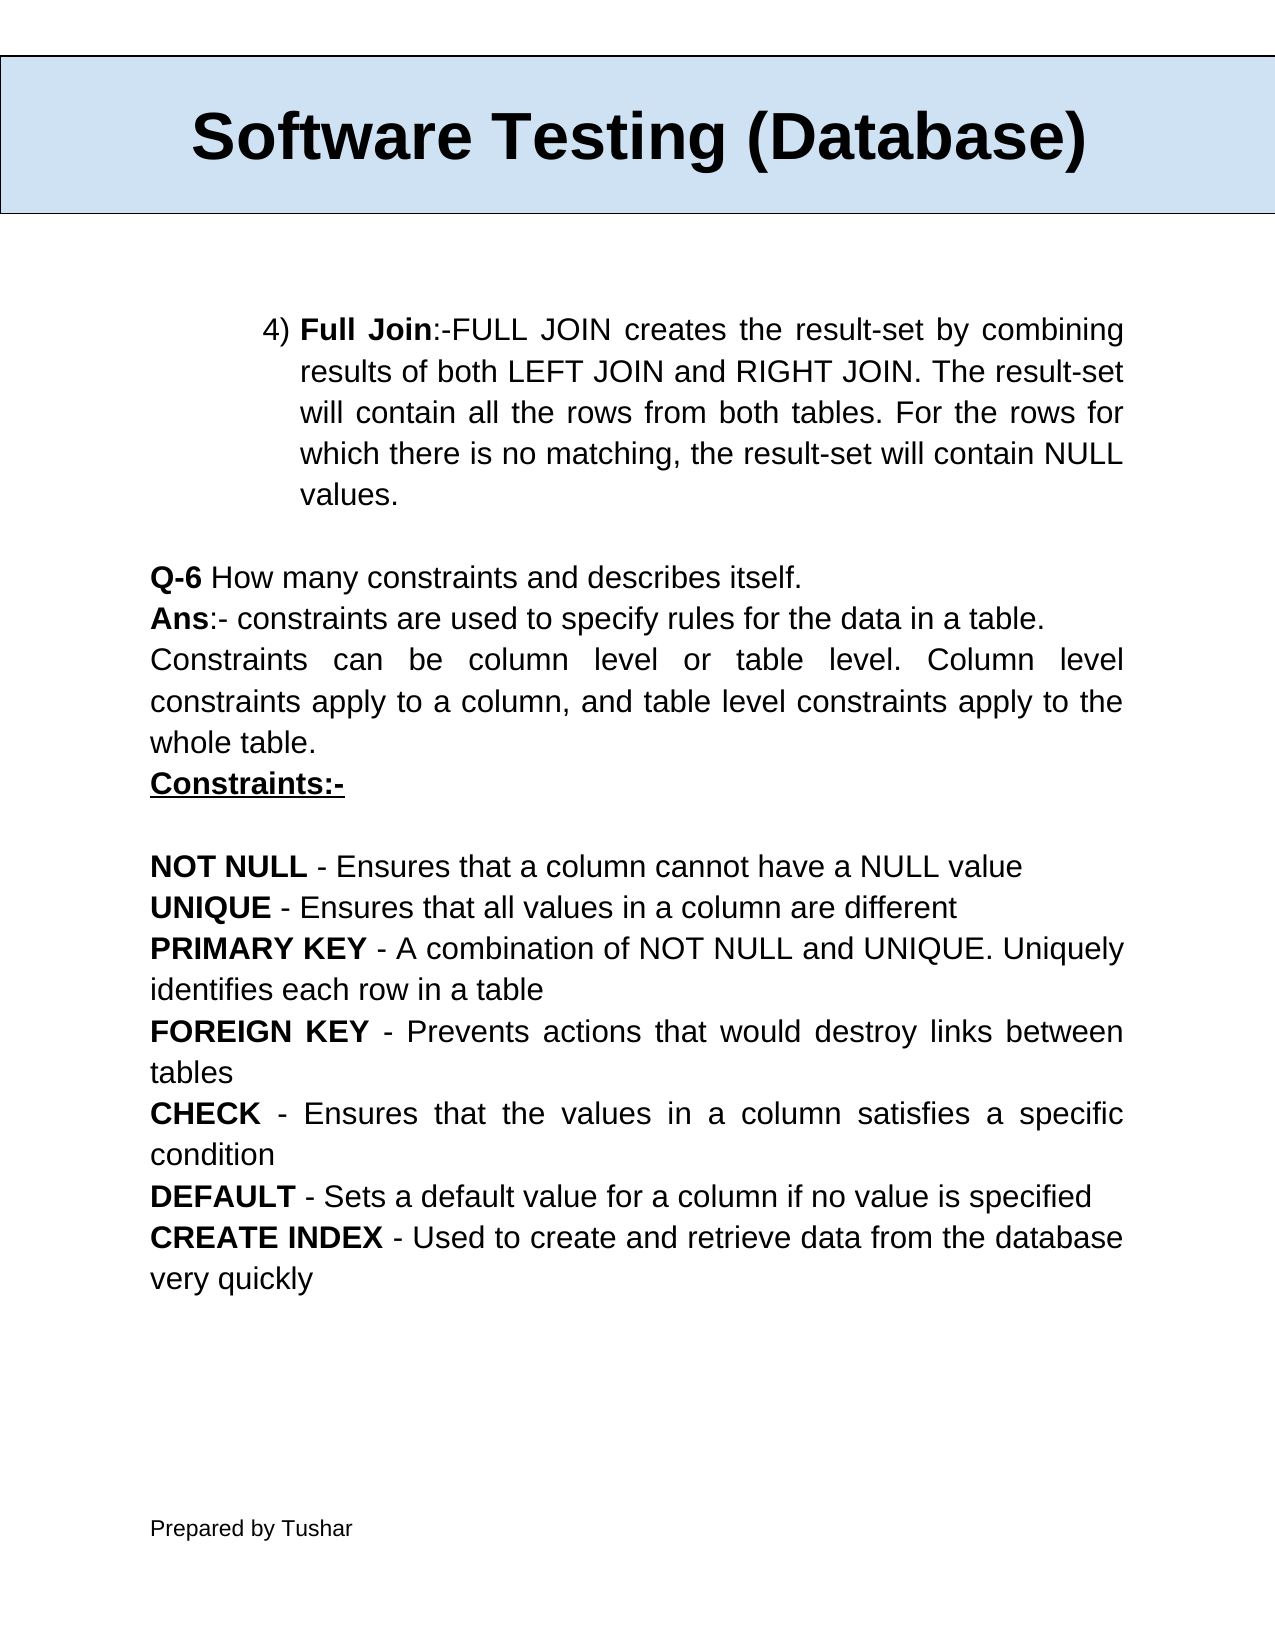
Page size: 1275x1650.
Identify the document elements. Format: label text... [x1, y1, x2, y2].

text CREATE INDEX - Used to create and retrieve data from the database very quickly [150, 1219, 1125, 1296]
text NOT NULL - Ensures that a column cannot have a NULL value [150, 848, 1125, 884]
text Ans:- constraints are used to specify rules for the data in a table. [150, 600, 1125, 636]
text CHECK - Ensures that the values in a column satisfies a specific condition [150, 1095, 1125, 1172]
list Full Join:-FULL JOIN creates the result-set by combining results of both LEFT JOIN and RIGHT JOIN. The result-set will contain all the rows from both tables. For the rows for which there is no matching, the result-set will contain NULL values. [262, 311, 1125, 512]
text Constraints:- [150, 765, 1125, 801]
text Constraints can be column level or table level. Column level constraints apply to a column, and table level constraints apply to the whole table. [150, 641, 1125, 760]
text FOREIGN KEY - Prevents actions that would destroy links between tables [150, 1013, 1125, 1090]
text DEFAULT - Sets a default value for a column if no value is specified [150, 1178, 1125, 1214]
text Q-6 How many constraints and describes itself. [150, 559, 1125, 595]
text PRIMARY KEY - A combination of NOT NULL and UNIQUE. Uniquely identifies each row in a table [150, 930, 1125, 1007]
text UNIQUE - Ensures that all values in a column are different [150, 889, 1125, 925]
